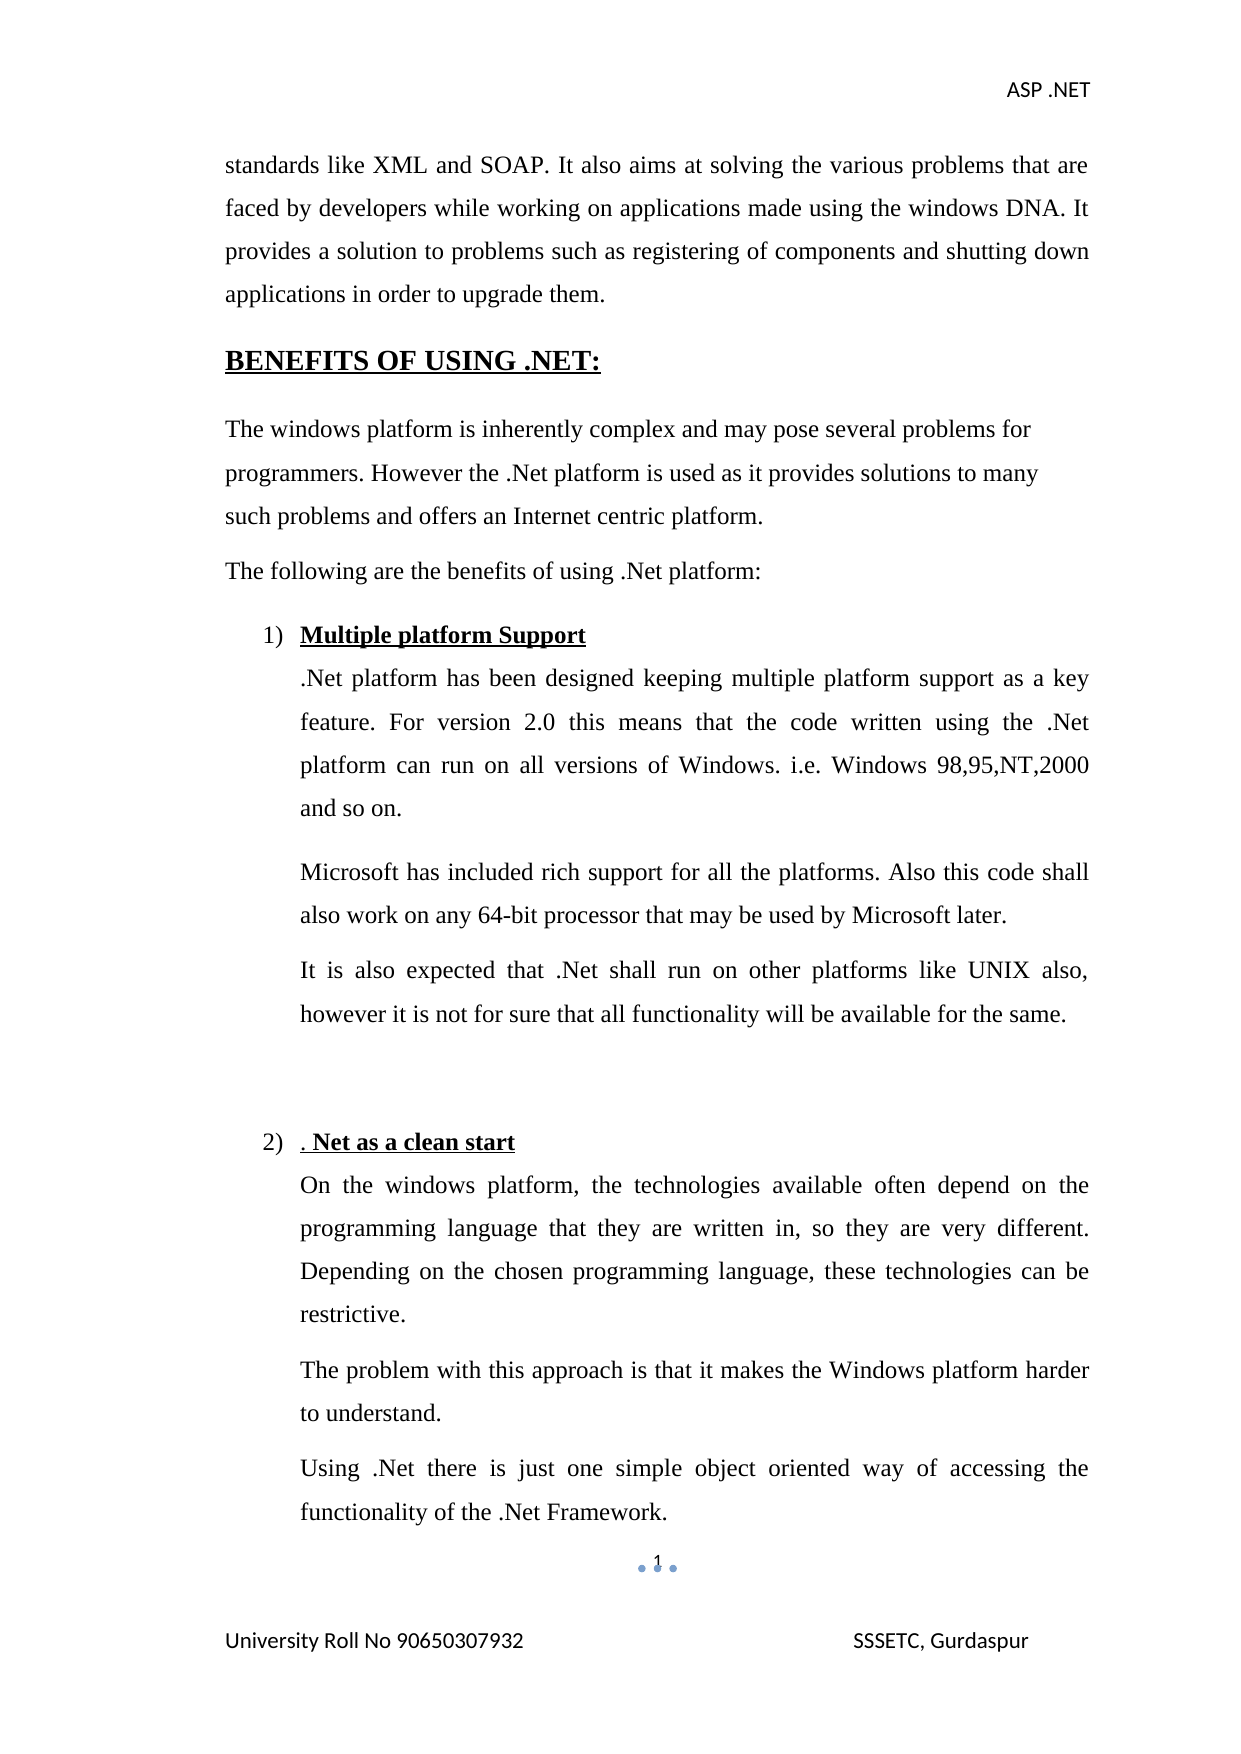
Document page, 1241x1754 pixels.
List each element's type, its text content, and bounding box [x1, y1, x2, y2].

text The windows platform is inherently complex and may pose several problems for programmers. However the .Net platform is used as it provides solutions to many such problems and offers an Internet centric platform. [225, 414, 1090, 529]
text Using .Net there is just one simple object oriented way of accessing the functionality of the .Net Framework. [300, 1453, 1090, 1525]
text It is also expected that .Net shall run on other platforms like UNIX also, however it is not for sure that all functionality will be available for the same. [300, 956, 1090, 1027]
text The problem with this approach is that it makes the Windows platform harder to understand. [300, 1355, 1090, 1427]
text Microsoft has included rich support for all the platforms. Also this code shall also work on any 64-bit processor that may be used by Microsoft later. [300, 857, 1090, 929]
text The following are the benefits of using .Net platform: [225, 556, 1090, 585]
text .Net platform has been designed keeping multiple platform support as a key feature. For version 2.0 this means that the code written using the .Net platform can run on all versions of Windows. i.e. Windows 98,95,NT,2000 and so on. [300, 663, 1090, 822]
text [225, 150, 1090, 308]
text On the windows platform, the technologies available often depend on the programming language that they are written in, so they are very different. Depending on the chosen programming language, these technologies can be restrictive. [300, 1170, 1090, 1328]
list . Net as a clean start [262, 1127, 1090, 1155]
list Multiple platform Support [262, 620, 1090, 649]
text BENEFITS OF USING .NET: [225, 343, 1090, 377]
